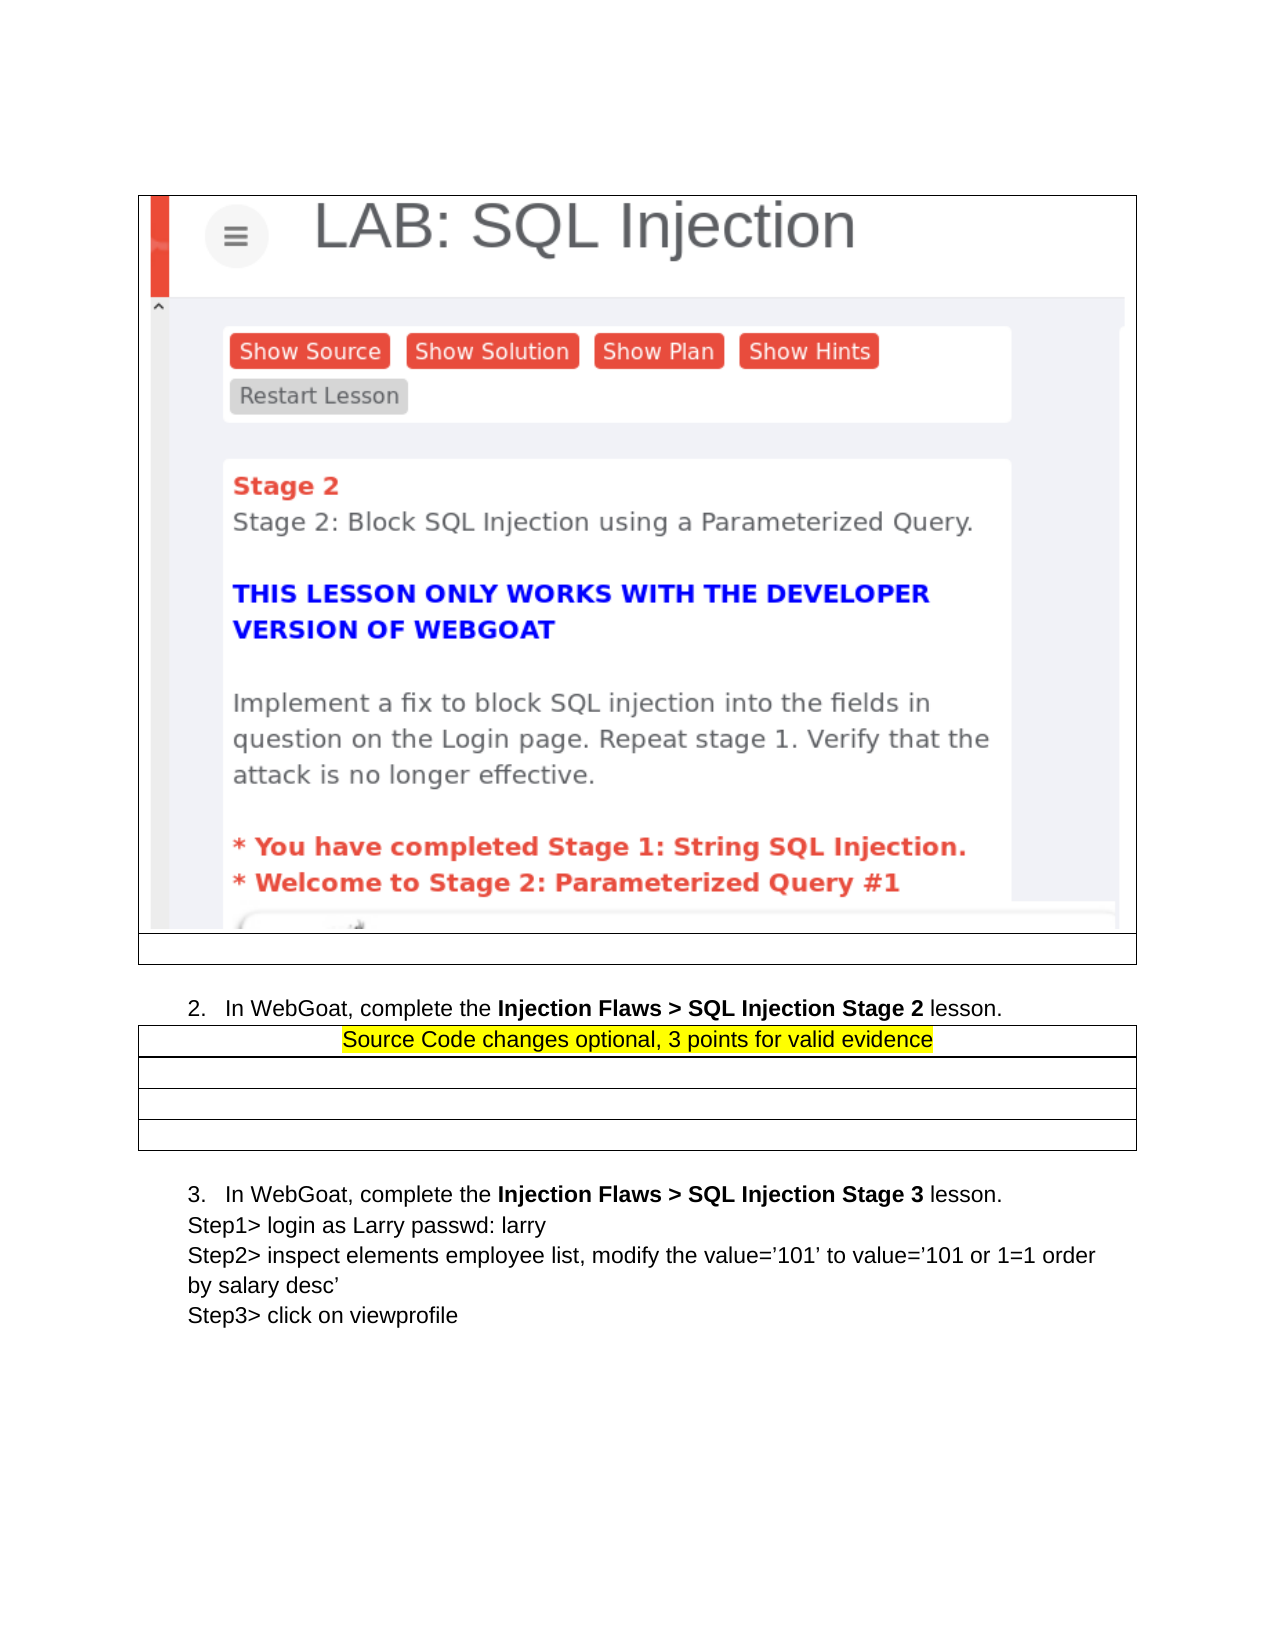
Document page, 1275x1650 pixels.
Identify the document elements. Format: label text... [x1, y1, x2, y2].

table_cell [139, 196, 1136, 932]
table_cell [139, 934, 1136, 964]
list In WebGoat, complete the Injection Flaws > SQL Injection Stage 3 lesson. [187, 1181, 1125, 1208]
table_cell [139, 1120, 1136, 1150]
table_header Source Code changes optional, 3 points for valid evidence [139, 1026, 1136, 1056]
table_cell [139, 1089, 1136, 1119]
list Step1> login as Larry passwd: larry [187, 1212, 1125, 1238]
table_cell [139, 1058, 1136, 1088]
list Step3> click on viewprofile [187, 1302, 1125, 1329]
list In WebGoat, complete the Injection Flaws > SQL Injection Stage 2 lesson. [187, 995, 1125, 1021]
list Step2> inspect elements employee list, modify the value=’101’ to value=’101 or 1=1 order by salary desc’ [187, 1242, 1125, 1298]
picture [150, 196, 1125, 929]
